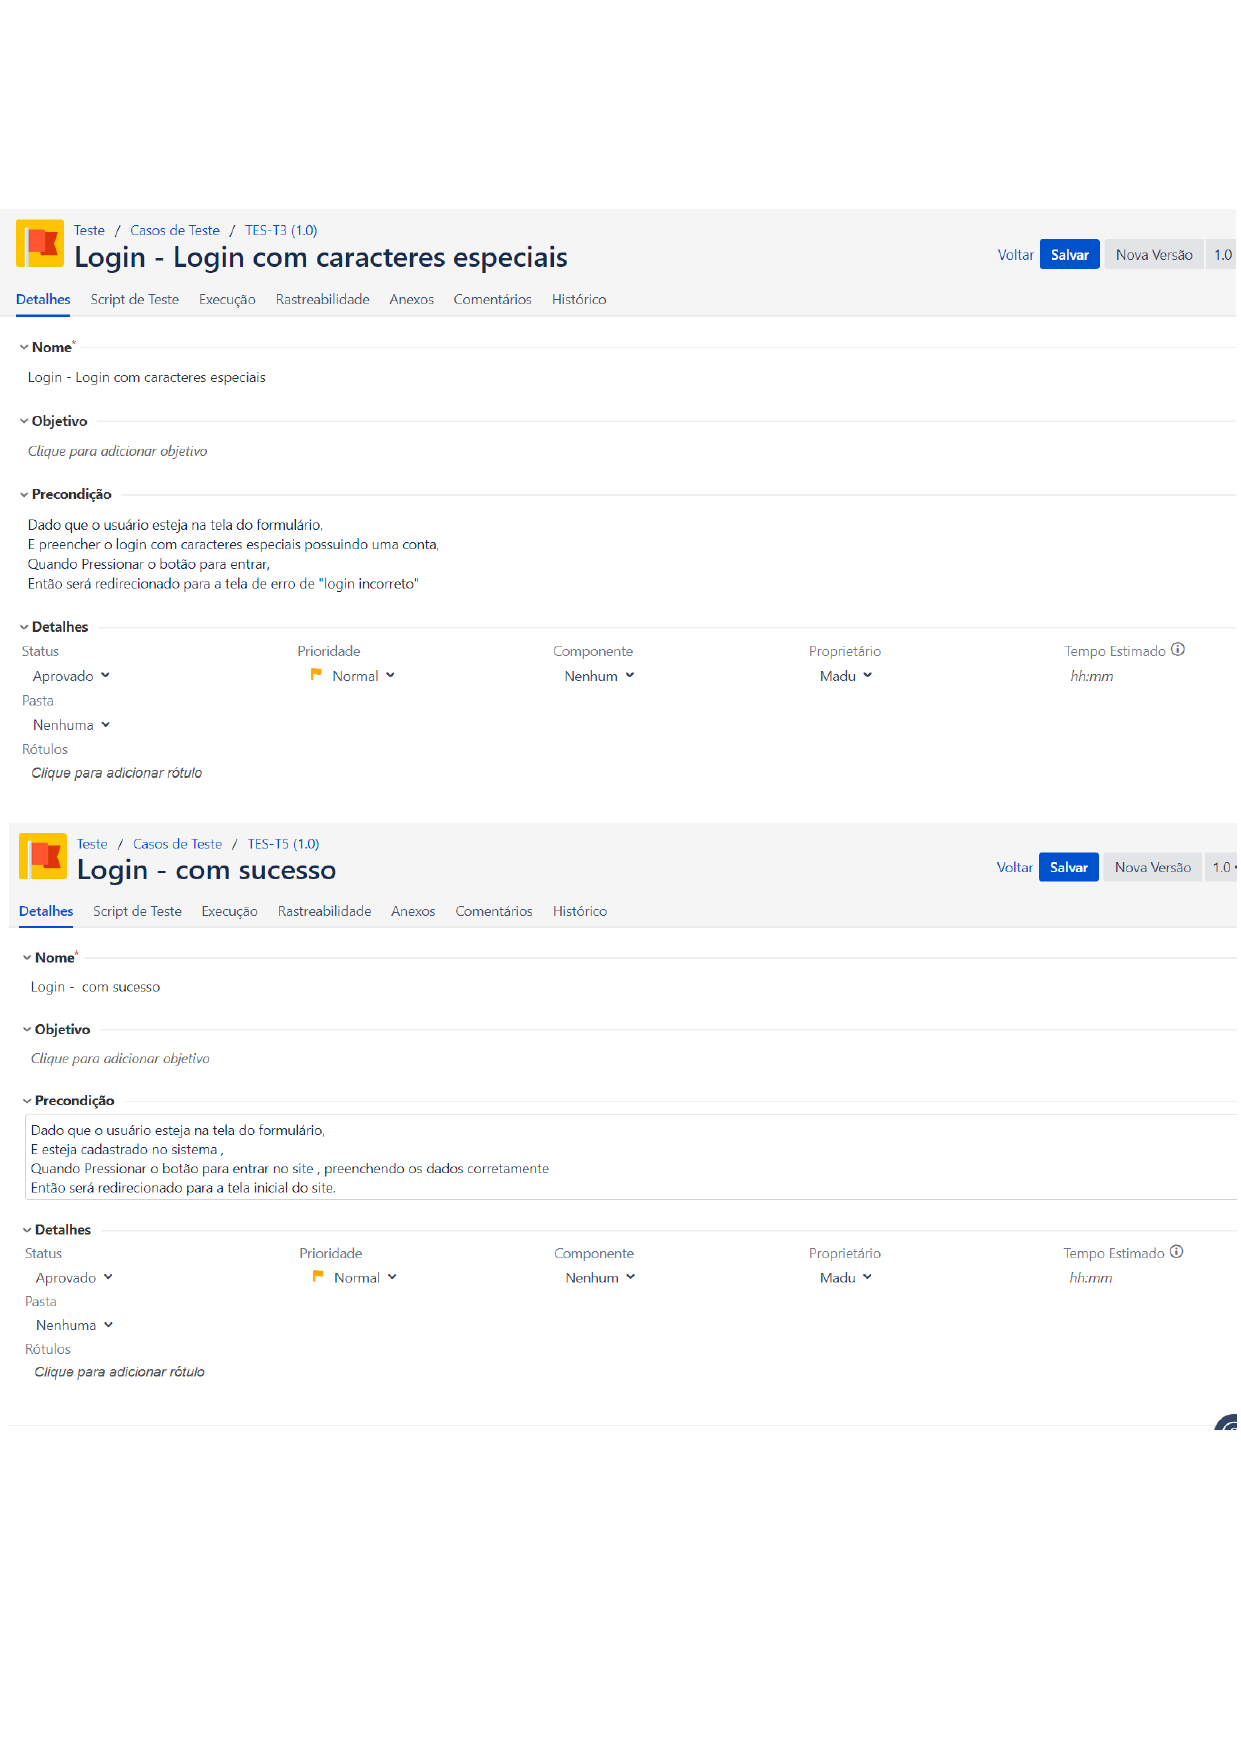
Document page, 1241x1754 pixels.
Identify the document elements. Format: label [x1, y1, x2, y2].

picture [0, 209, 1236, 809]
picture [8, 823, 1236, 1430]
